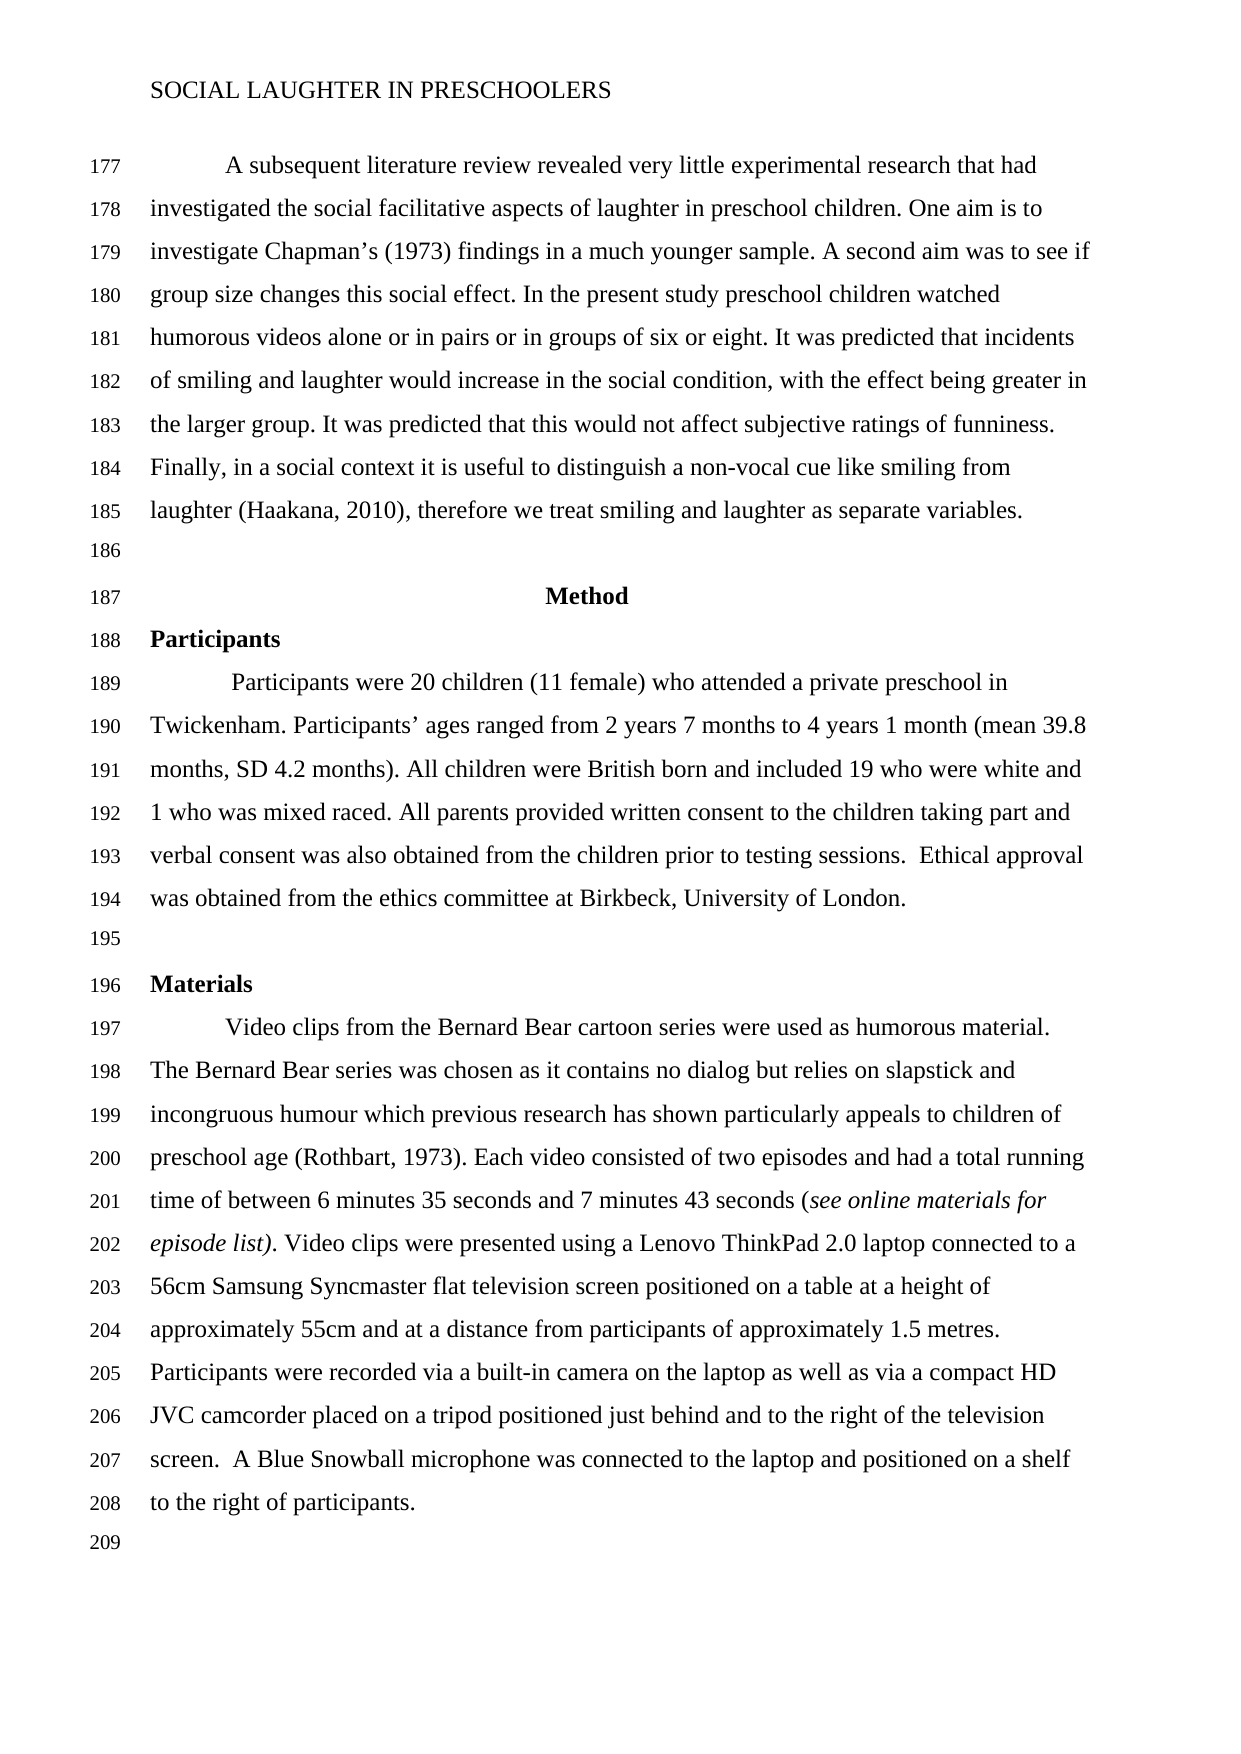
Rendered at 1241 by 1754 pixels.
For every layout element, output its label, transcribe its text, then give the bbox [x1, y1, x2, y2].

text Participants were 20 children (11 female) who attended a private preschool in Twickenham. Participants’ ages ranged from 2 years 7 months to 4 years 1 month (mean 39.8 months, SD 4.2 months). All children were British born and included 19 who were white and 1 who was mixed raced. All parents provided written consent to the children taking part and verbal consent was also obtained from the children prior to testing sessions. Ethical approval was obtained from the ethics committee at Birkbeck, University of London. [150, 667, 1090, 912]
text Method [150, 581, 1090, 610]
text A subsequent literature review revealed very little experimental research that had investigated the social facilitative aspects of laughter in preschool children. One aim is to investigate Chapman’s (1973) findings in a much younger sample. A second aim was to see if group size changes this social effect. In the present study preschool children watched humorous videos alone or in pairs or in groups of six or eight. It was predicted that incidents of smiling and laughter would increase in the social condition, with the effect being greater in the larger group. It was predicted that this would not affect subjective ratings of funniness. Finally, in a social context it is useful to distinguish a non-vocal cue like smiling from laughter (Haakana, 2010), therefore we treat smiling and laughter as separate variables. [150, 150, 1090, 524]
text Video clips from the Bernard Bear cartoon series were used as humorous material. The Bernard Bear series was chosen as it contains no dialog but relies on slapstick and incongruous humour which previous research has shown particularly appeals to children of preschool age (Rothbart, 1973). Each video consisted of two episodes and had a total running time of between 6 minutes 35 seconds and 7 minutes 43 seconds (see online materials for episode list). Video clips were presented using a Lenovo ThinkPad 2.0 laptop connected to a 56cm Samsung Syncmaster flat television screen positioned on a table at a height of approximately 55cm and at a distance from participants of approximately 1.5 metres. Participants were recorded via a built-in camera on the laptop as well as via a compact HD JVC camcorder placed on a tripod positioned just behind and to the right of the television screen. A Blue Snowball microphone was connected to the laptop and positioned on a shelf to the right of participants. [150, 1012, 1090, 1516]
text Materials [150, 969, 1090, 998]
text Participants [150, 624, 1090, 653]
